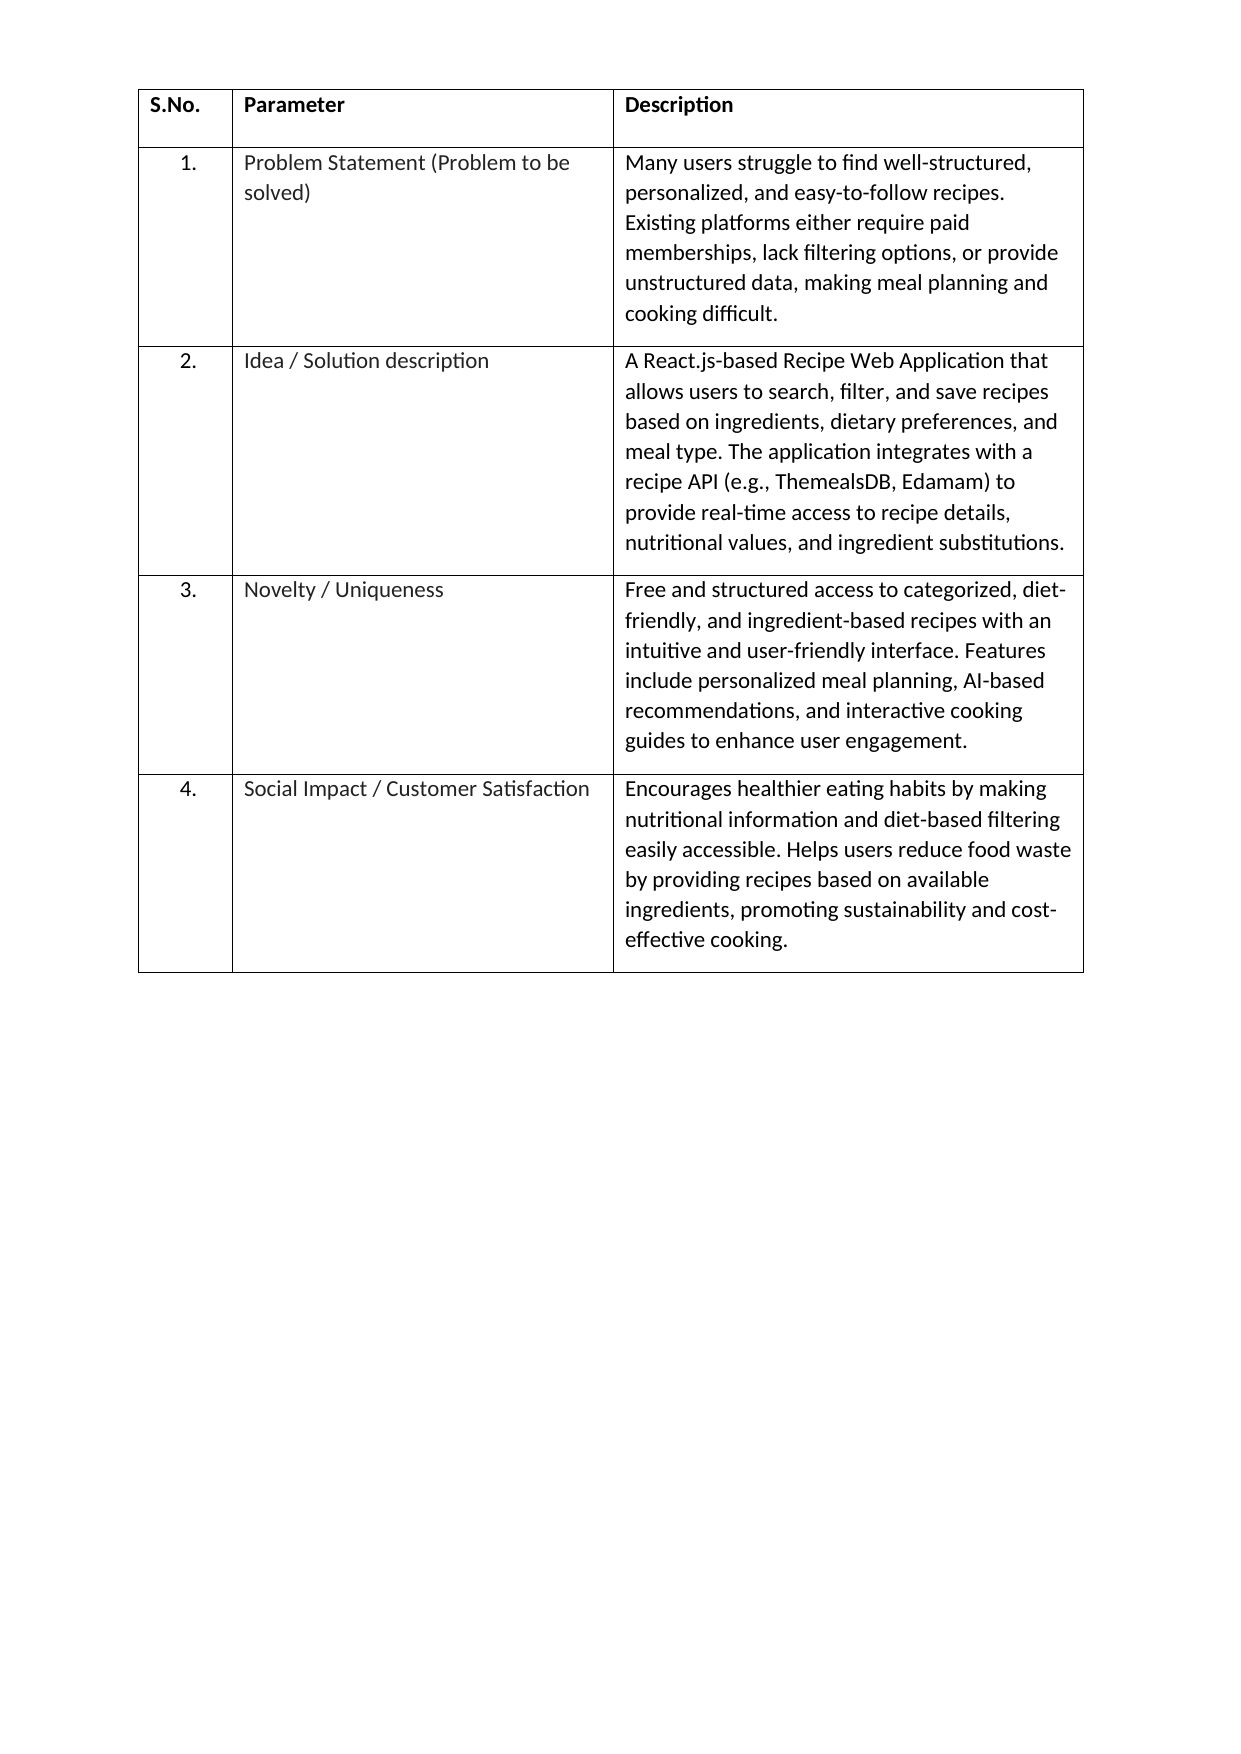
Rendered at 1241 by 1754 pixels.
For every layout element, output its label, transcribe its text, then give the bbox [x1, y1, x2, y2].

table_cell [139, 775, 232, 972]
table_header Description [614, 90, 1083, 147]
table_cell Novelty / Uniqueness [233, 576, 613, 773]
table_cell Problem Statement (Problem to be solved) [233, 148, 613, 346]
table_cell [139, 148, 232, 346]
table_cell Encourages healthier eating habits by making nutritional information and diet-based filtering easily accessible. Helps users reduce food waste by providing recipes based on available ingredients, promoting sustainability and cost-effective cooking. [614, 775, 1083, 972]
table_cell [139, 347, 232, 574]
table_header Parameter [233, 90, 613, 147]
table_cell Free and structured access to categorized, diet-friendly, and ingredient-based recipes with an intuitive and user-friendly interface. Features include personalized meal planning, AI-based recommendations, and interactive cooking guides to enhance user engagement. [614, 576, 1083, 773]
table_cell Social Impact / Customer Satisfaction [233, 775, 613, 972]
table_header S.No. [139, 90, 232, 147]
table_cell [139, 576, 232, 773]
table_cell A React.js-based Recipe Web Application that allows users to search, filter, and save recipes based on ingredients, dietary preferences, and meal type. The application integrates with a recipe API (e.g., ThemealsDB, Edamam) to provide real-time access to recipe details, nutritional values, and ingredient substitutions. [614, 347, 1083, 574]
table_cell Idea / Solution description [233, 347, 613, 574]
table_cell Many users struggle to find well-structured, personalized, and easy-to-follow recipes. Existing platforms either require paid memberships, lack filtering options, or provide unstructured data, making meal planning and cooking difficult. [614, 148, 1083, 346]
